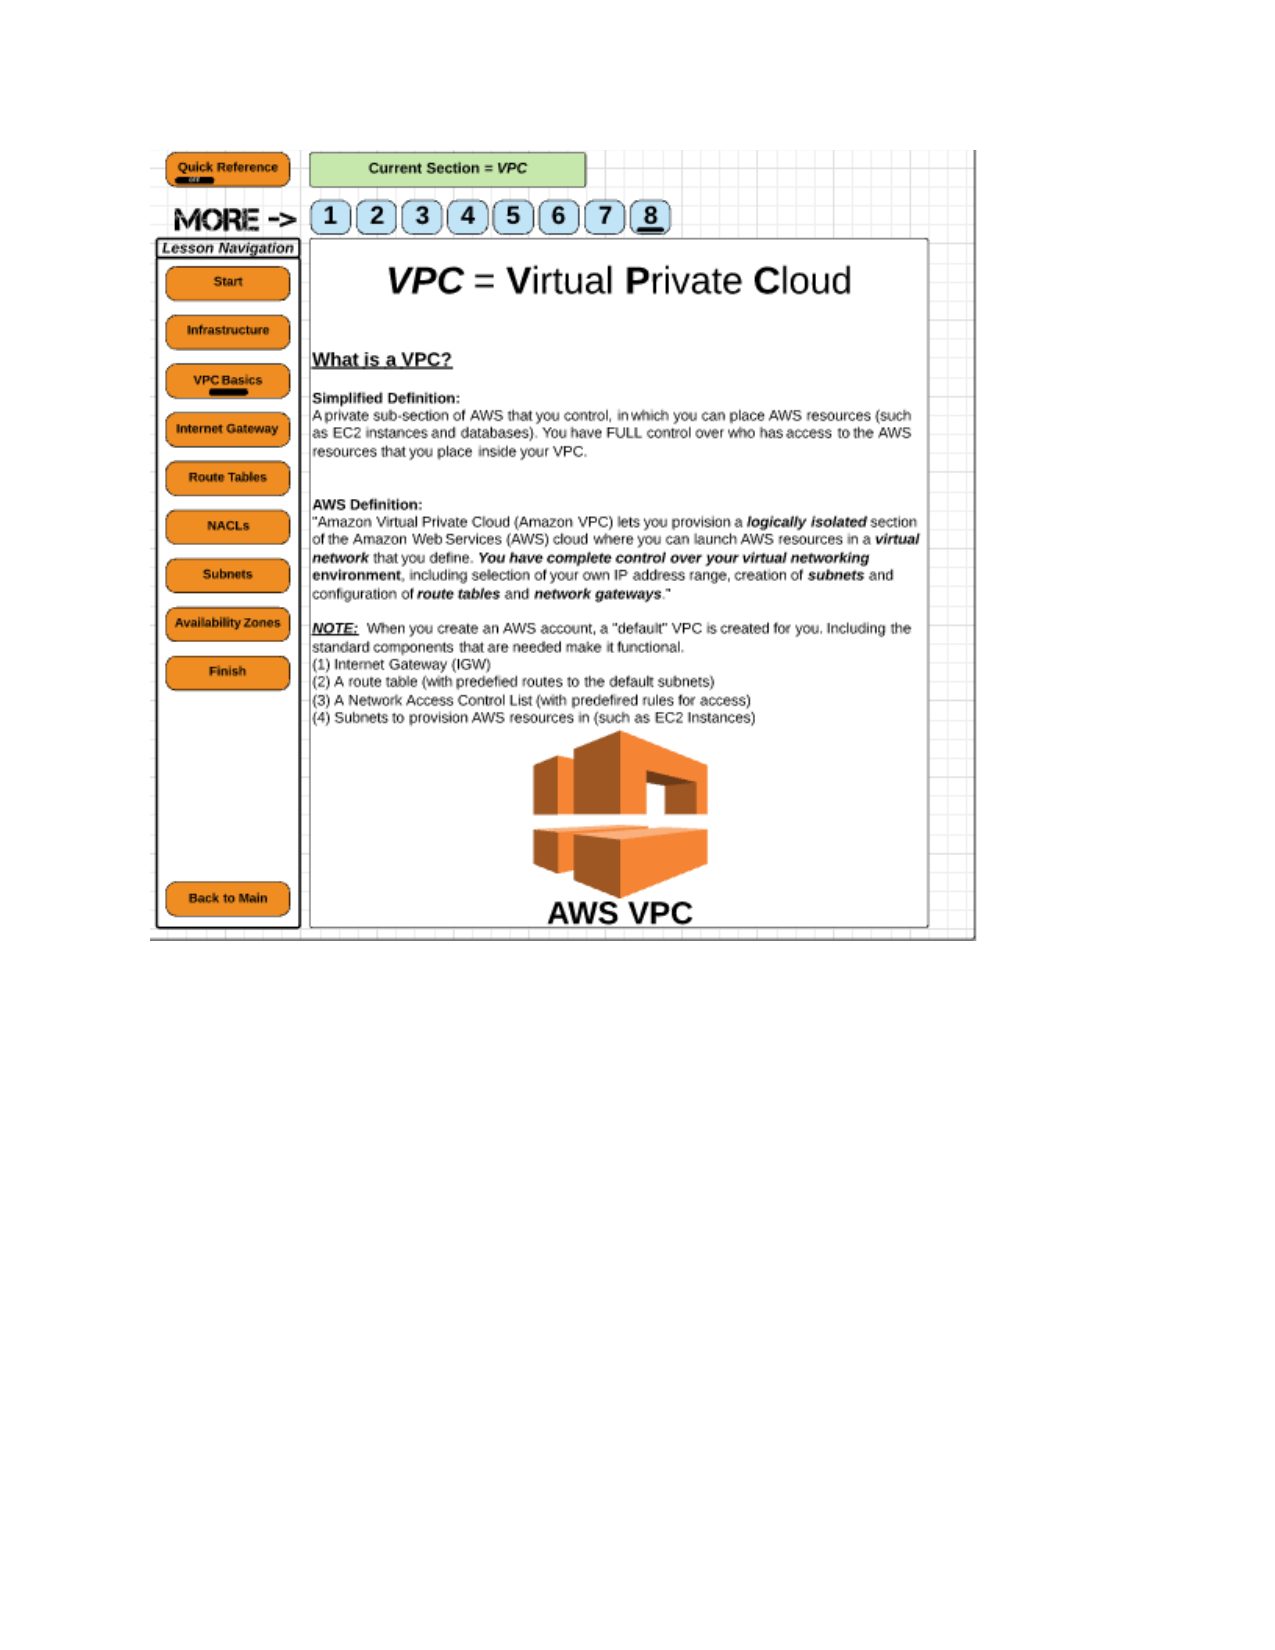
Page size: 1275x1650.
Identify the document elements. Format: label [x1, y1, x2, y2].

picture [150, 150, 977, 941]
